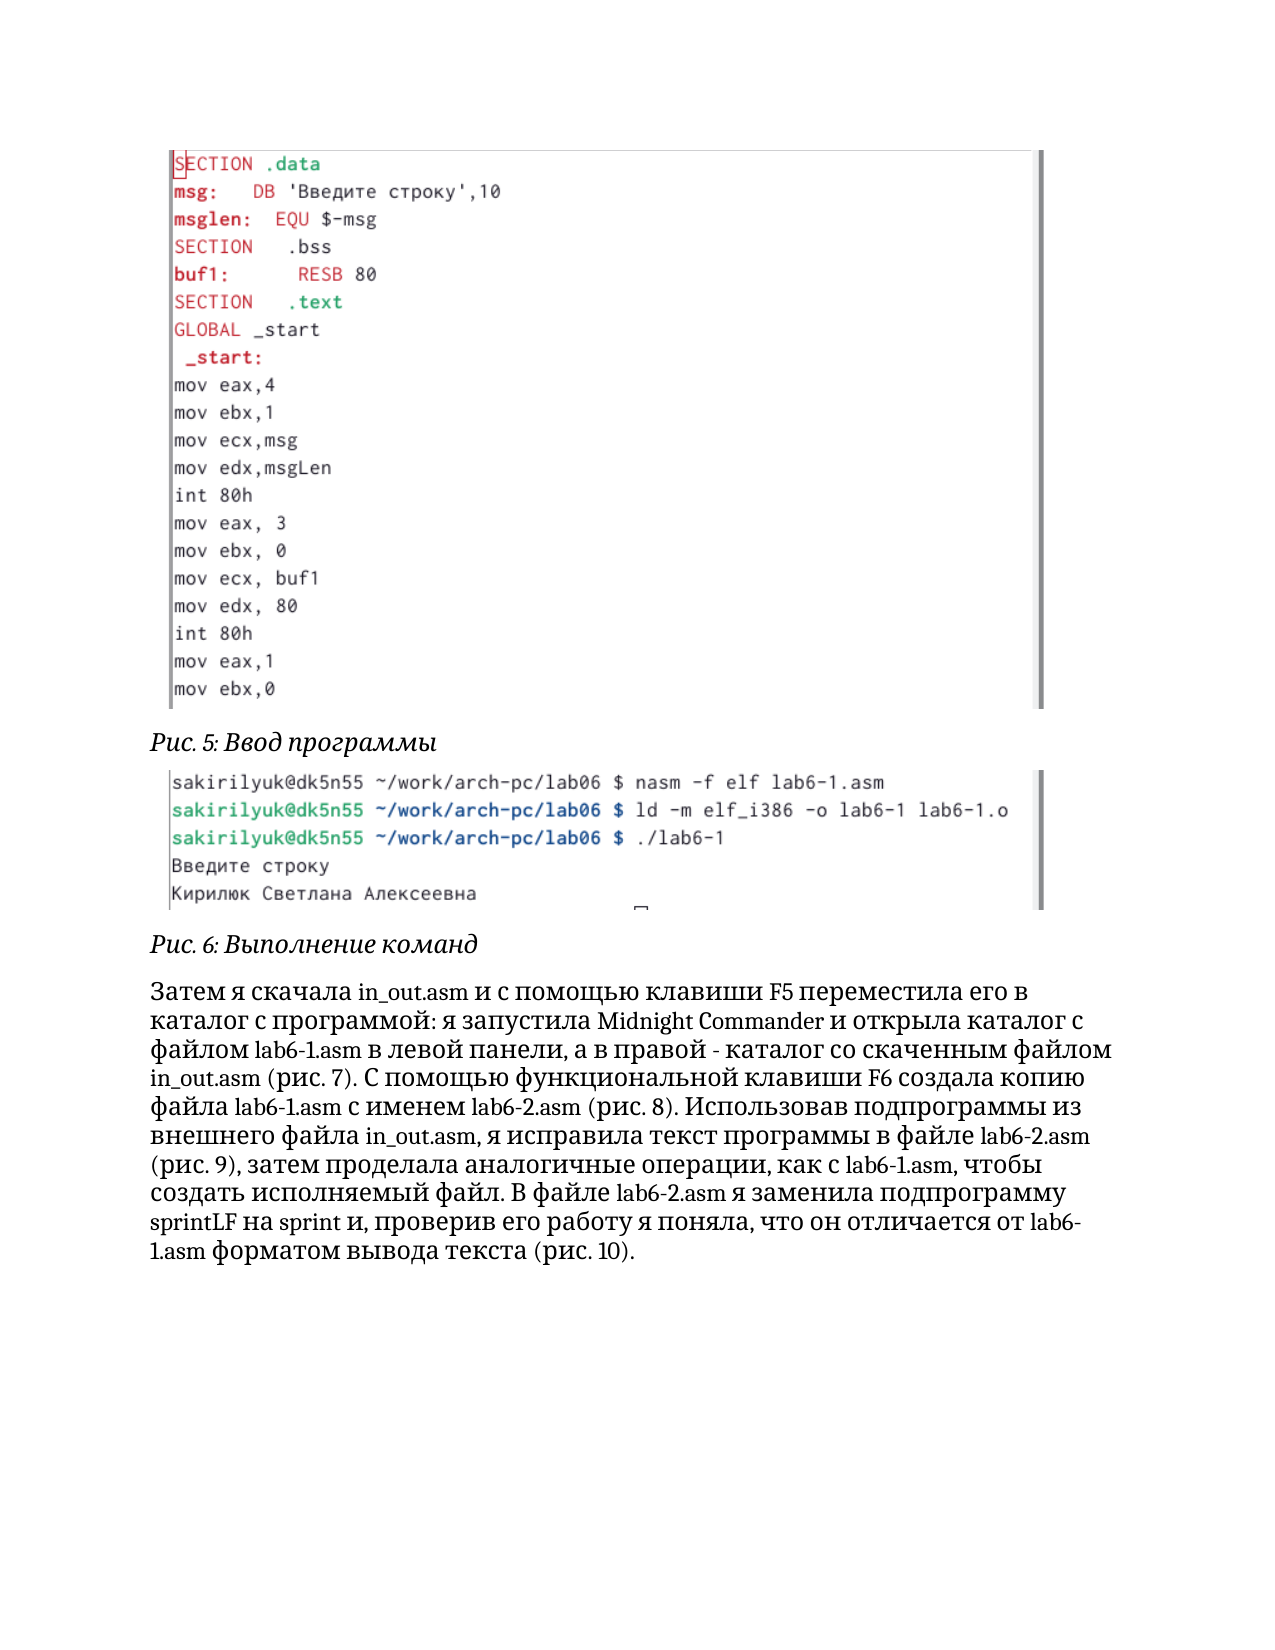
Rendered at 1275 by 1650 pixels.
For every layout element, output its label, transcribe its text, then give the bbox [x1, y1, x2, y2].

text Затем я скачала in_out.asm и с помощью клавиши F5 переместила его в каталог с программой: я запустила Midnight Commander и открыла каталог с файлом lab6-1.asm в левой панели, а в правой - каталог со скаченным файлом in_out.asm (рис. 7). С помощью функциональной клавиши F6 создала копию файла lab6-1.asm с именем lab6-2.asm (рис. 8). Использовав подпрограммы из внешнего файла in_out.asm, я исправила текст программы в файле lab6-2.asm (рис. 9), затем проделала аналогичные операции, как с lab6-1.asm, чтобы создать исполняемый файл. В файле lab6-2.asm я заменила подпрограмму sprintLF на sprint и, проверив его работу я поняла, что он отличается от lab6-1.asm форматом вывода текста (рис. 10). [150, 978, 1125, 1266]
text Рис. 5: Ввод программы [150, 729, 1125, 758]
picture [168, 770, 1044, 910]
picture [168, 150, 1044, 709]
text Рис. 6: Выполнение команд [150, 931, 1125, 959]
